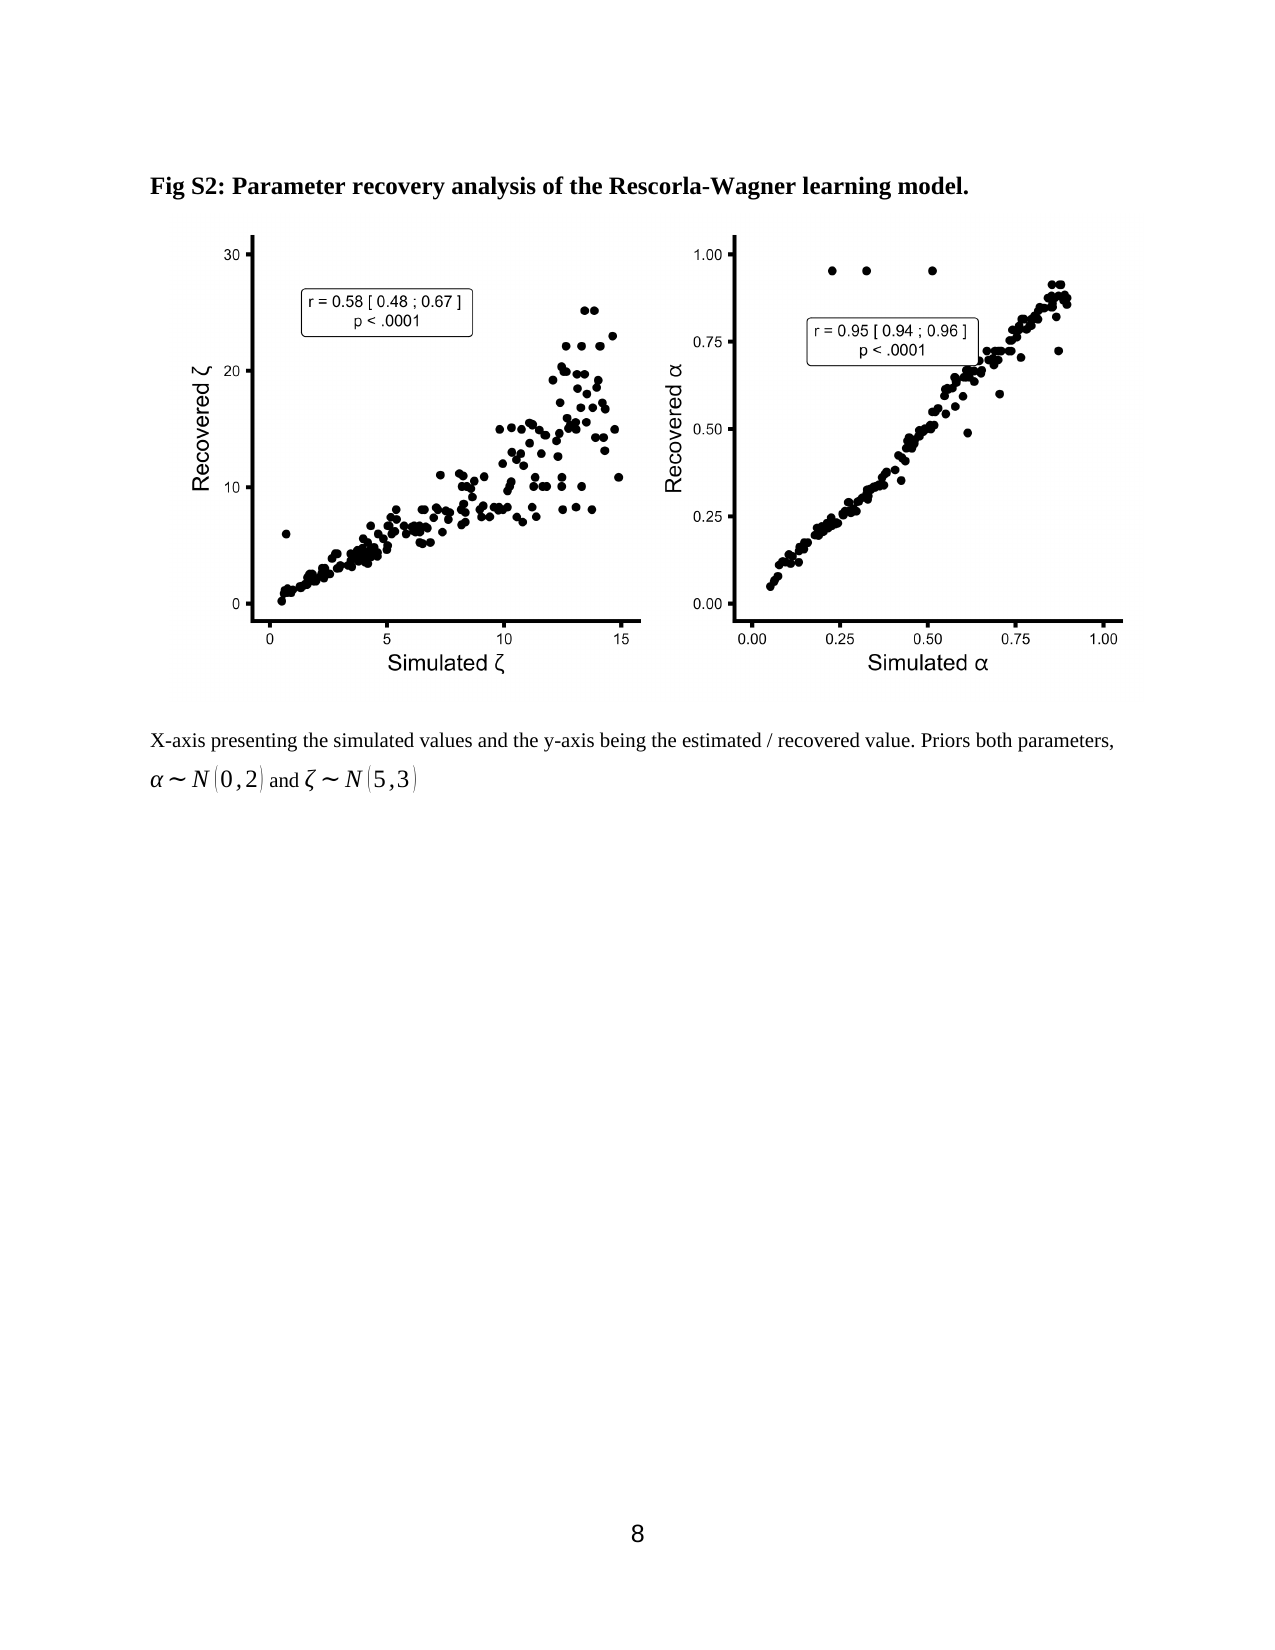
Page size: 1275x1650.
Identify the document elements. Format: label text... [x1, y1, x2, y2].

picture [168, 213, 1144, 702]
text X-axis presenting the simulated values and the y-axis being the estimated / recovered value. Priors both parameters, and [150, 728, 1125, 795]
subtitle Fig S2: Parameter recovery analysis of the Rescorla-Wagner learning model. [150, 171, 1125, 199]
